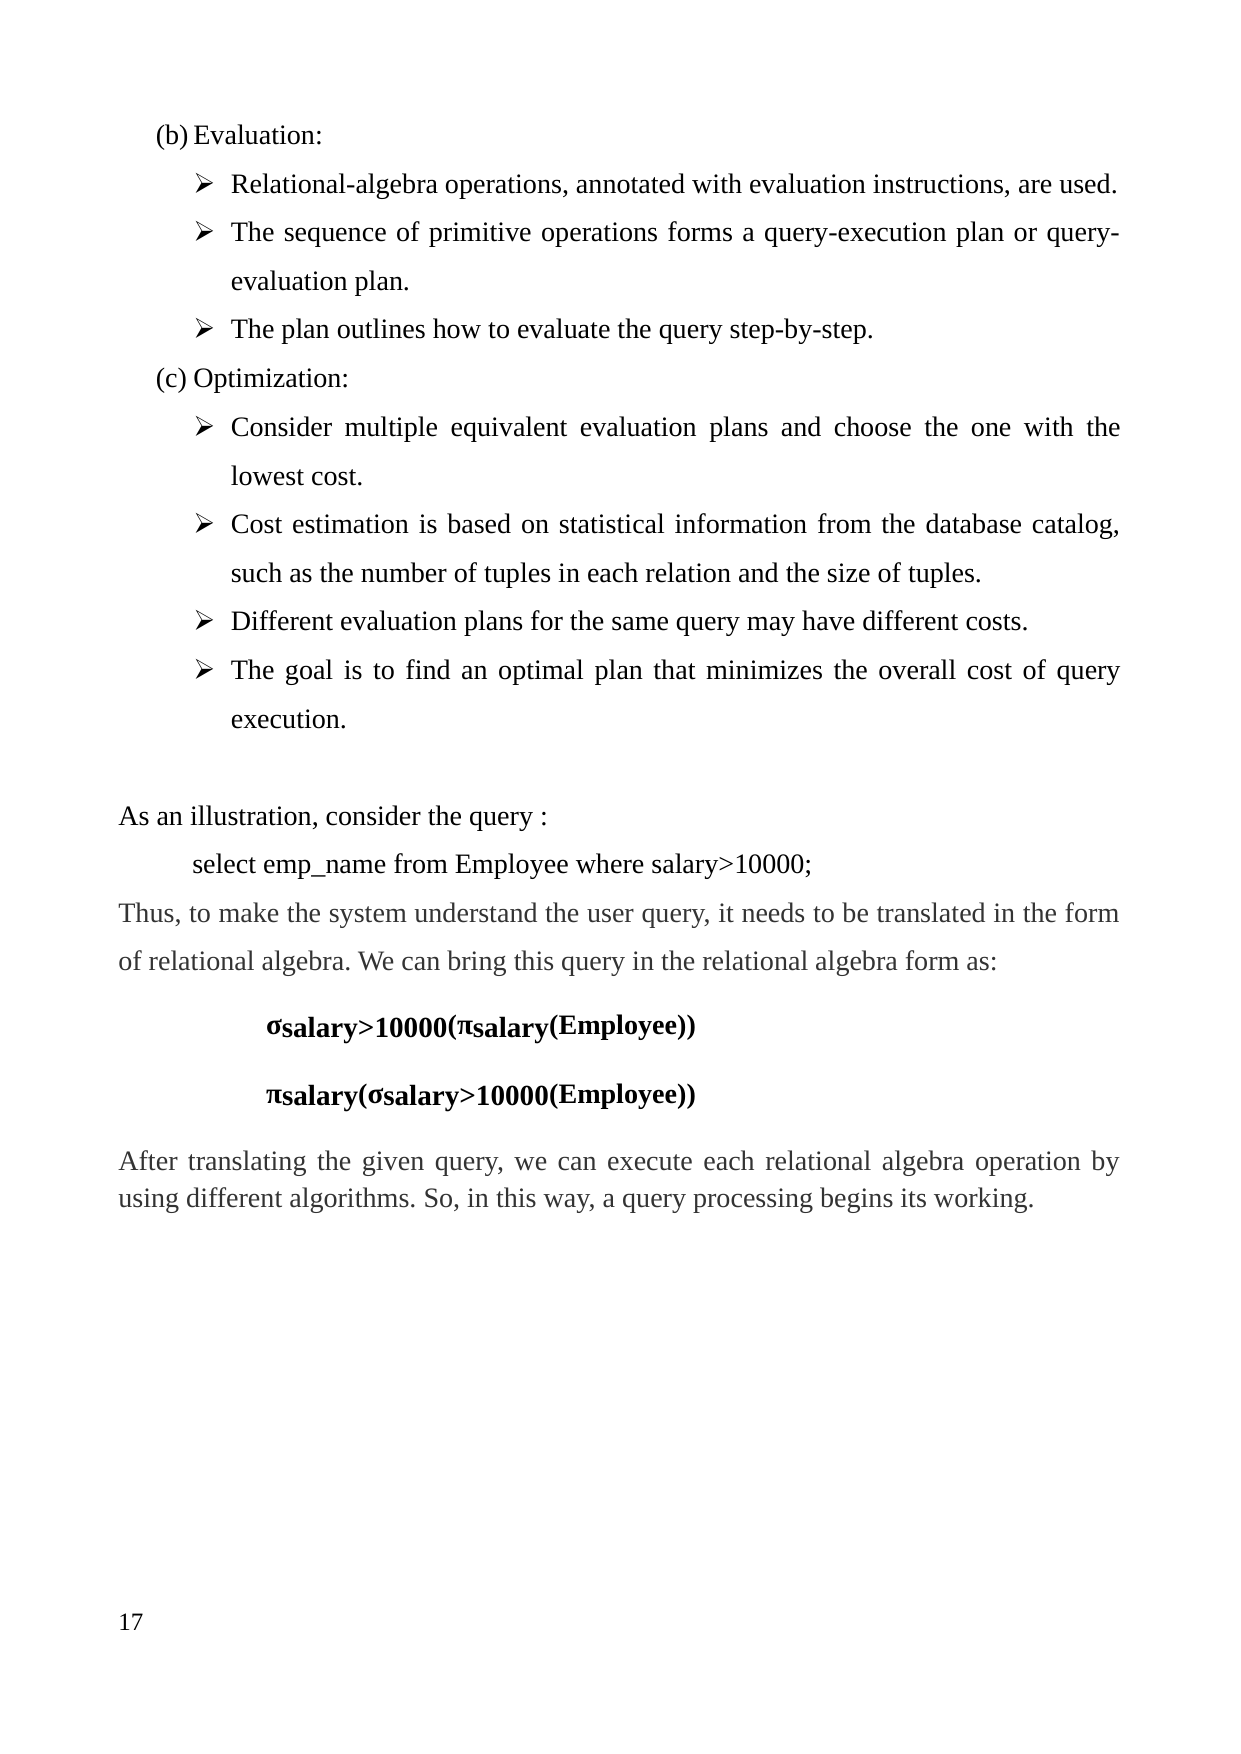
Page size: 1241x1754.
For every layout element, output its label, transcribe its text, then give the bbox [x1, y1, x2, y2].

list Optimization: [156, 361, 1122, 394]
text σsalary>10000(πsalary(Employee)) [118, 1007, 1122, 1043]
text After translating the given query, we can execute each relational algebra operation by using different algorithms. So, in this way, a query processing begins its working. [118, 1144, 1122, 1214]
list The sequence of primitive operations forms a query-execution plan or query-evaluation plan. [193, 215, 1122, 296]
text πsalary(σsalary>10000(Employee)) [118, 1076, 1122, 1112]
text select emp_name from Employee where salary>10000; [118, 847, 1122, 880]
list Evaluation: [156, 118, 1122, 151]
text As an illustration, consider the query : [118, 799, 1122, 831]
list The goal is to find an optimal plan that minimizes the overall cost of query execution. [193, 653, 1122, 734]
list The plan outlines how to evaluate the query step-by-step. [193, 313, 1122, 345]
text Thus, to make the system understand the user query, it needs to be translated in the form of relational algebra. We can bring this query in the relational algebra form as: [118, 896, 1122, 977]
list Different evaluation plans for the same query may have different costs. [193, 604, 1122, 637]
list Cost estimation is based on statistical information from the database catalog, such as the number of tuples in each relation and the size of tuples. [193, 507, 1122, 588]
list Relational-algebra operations, annotated with evaluation instructions, are used. [193, 167, 1122, 199]
list Consider multiple equivalent evaluation plans and choose the one with the lowest cost. [193, 410, 1122, 491]
